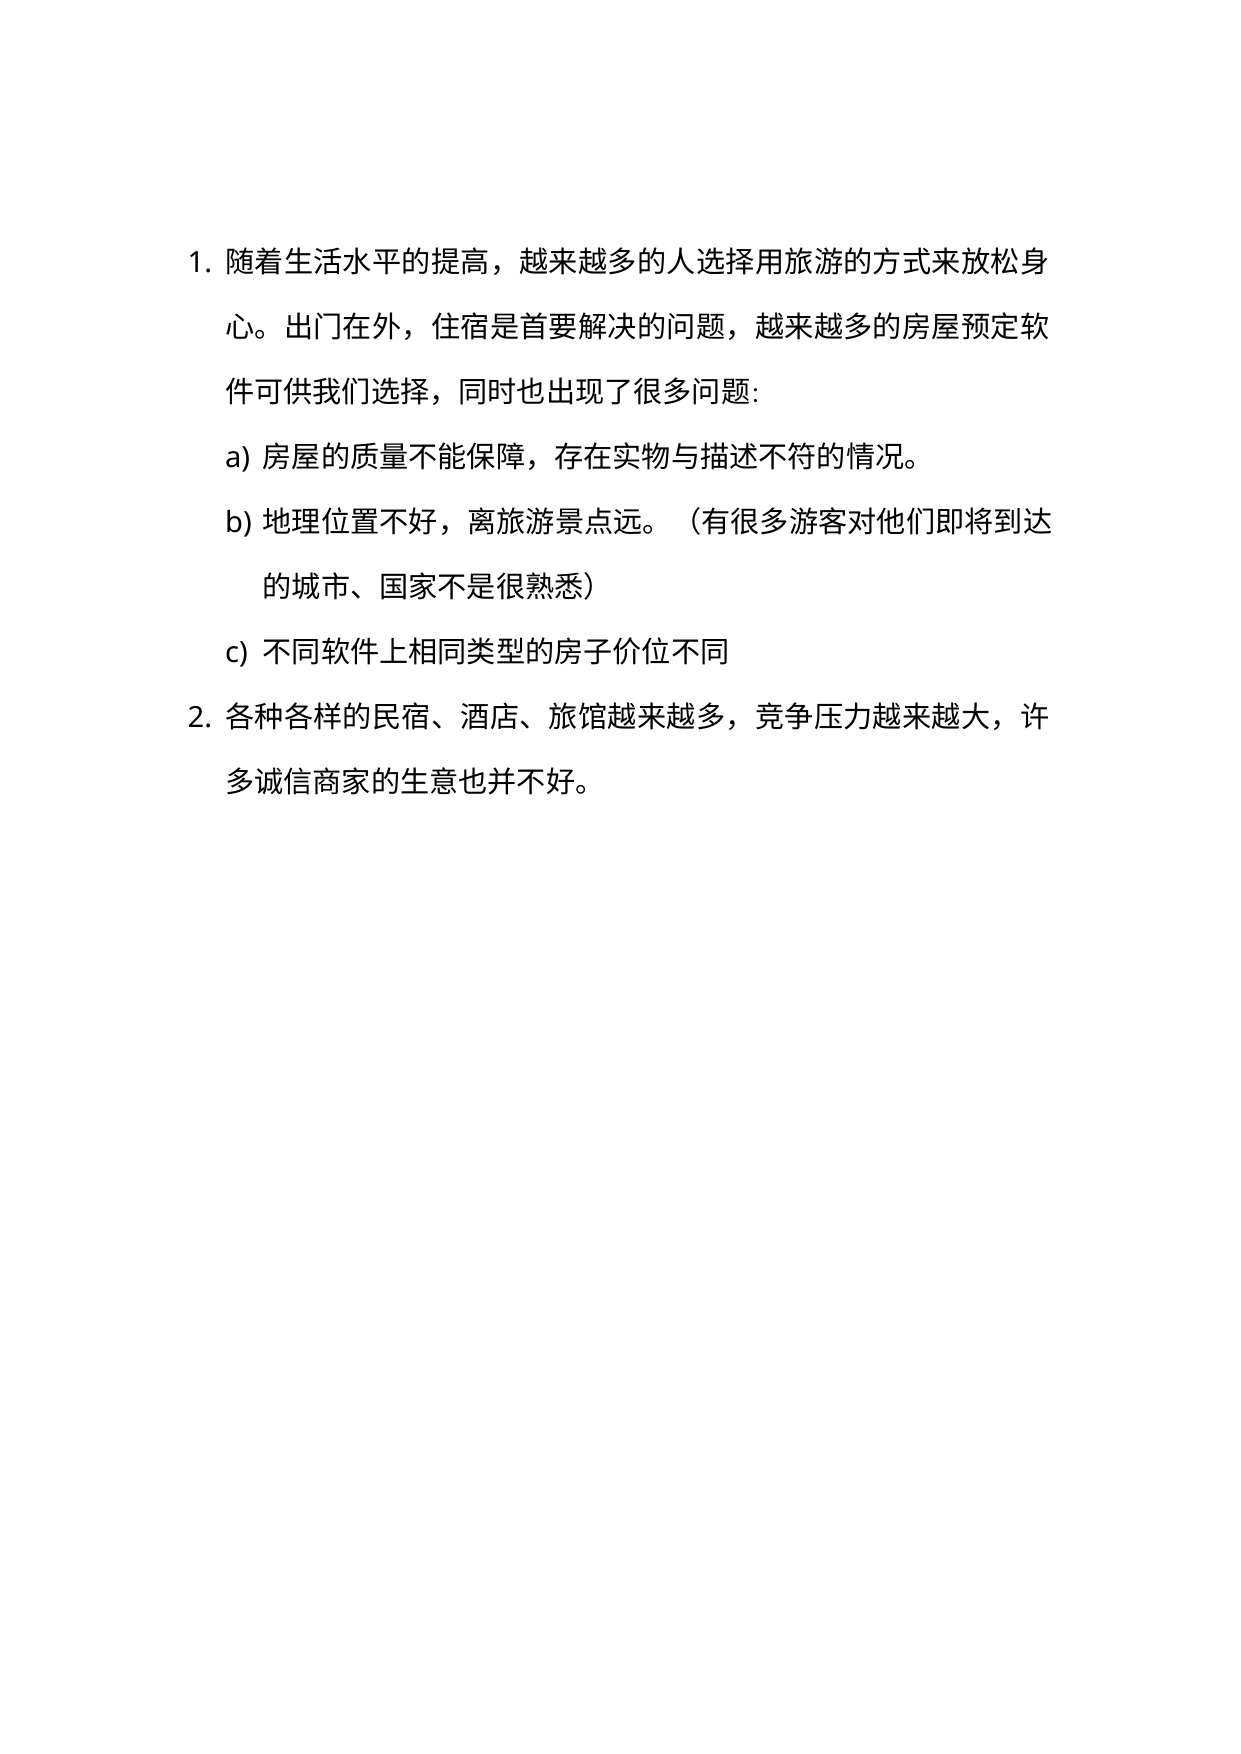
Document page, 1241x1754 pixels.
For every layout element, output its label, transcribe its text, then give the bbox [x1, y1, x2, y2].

list 地理位置不好，离旅游景点远。（有很多游客对他们即将到达的城市、国家不是很熟悉） [225, 487, 1053, 617]
list 房屋的质量不能保障，存在实物与描述不符的情况。 [225, 422, 1053, 487]
list 各种各样的民宿、酒店、旅馆越来越多，竞争压力越来越大，许多诚信商家的生意也并不好。 [187, 682, 1053, 812]
list 不同软件上相同类型的房子价位不同 [225, 617, 1053, 682]
list 随着生活水平的提高，越来越多的人选择用旅游的方式来放松身心。出门在外，住宿是首要解决的问题，越来越多的房屋预定软件可供我们选择，同时也出现了很多问题： [187, 227, 1053, 422]
